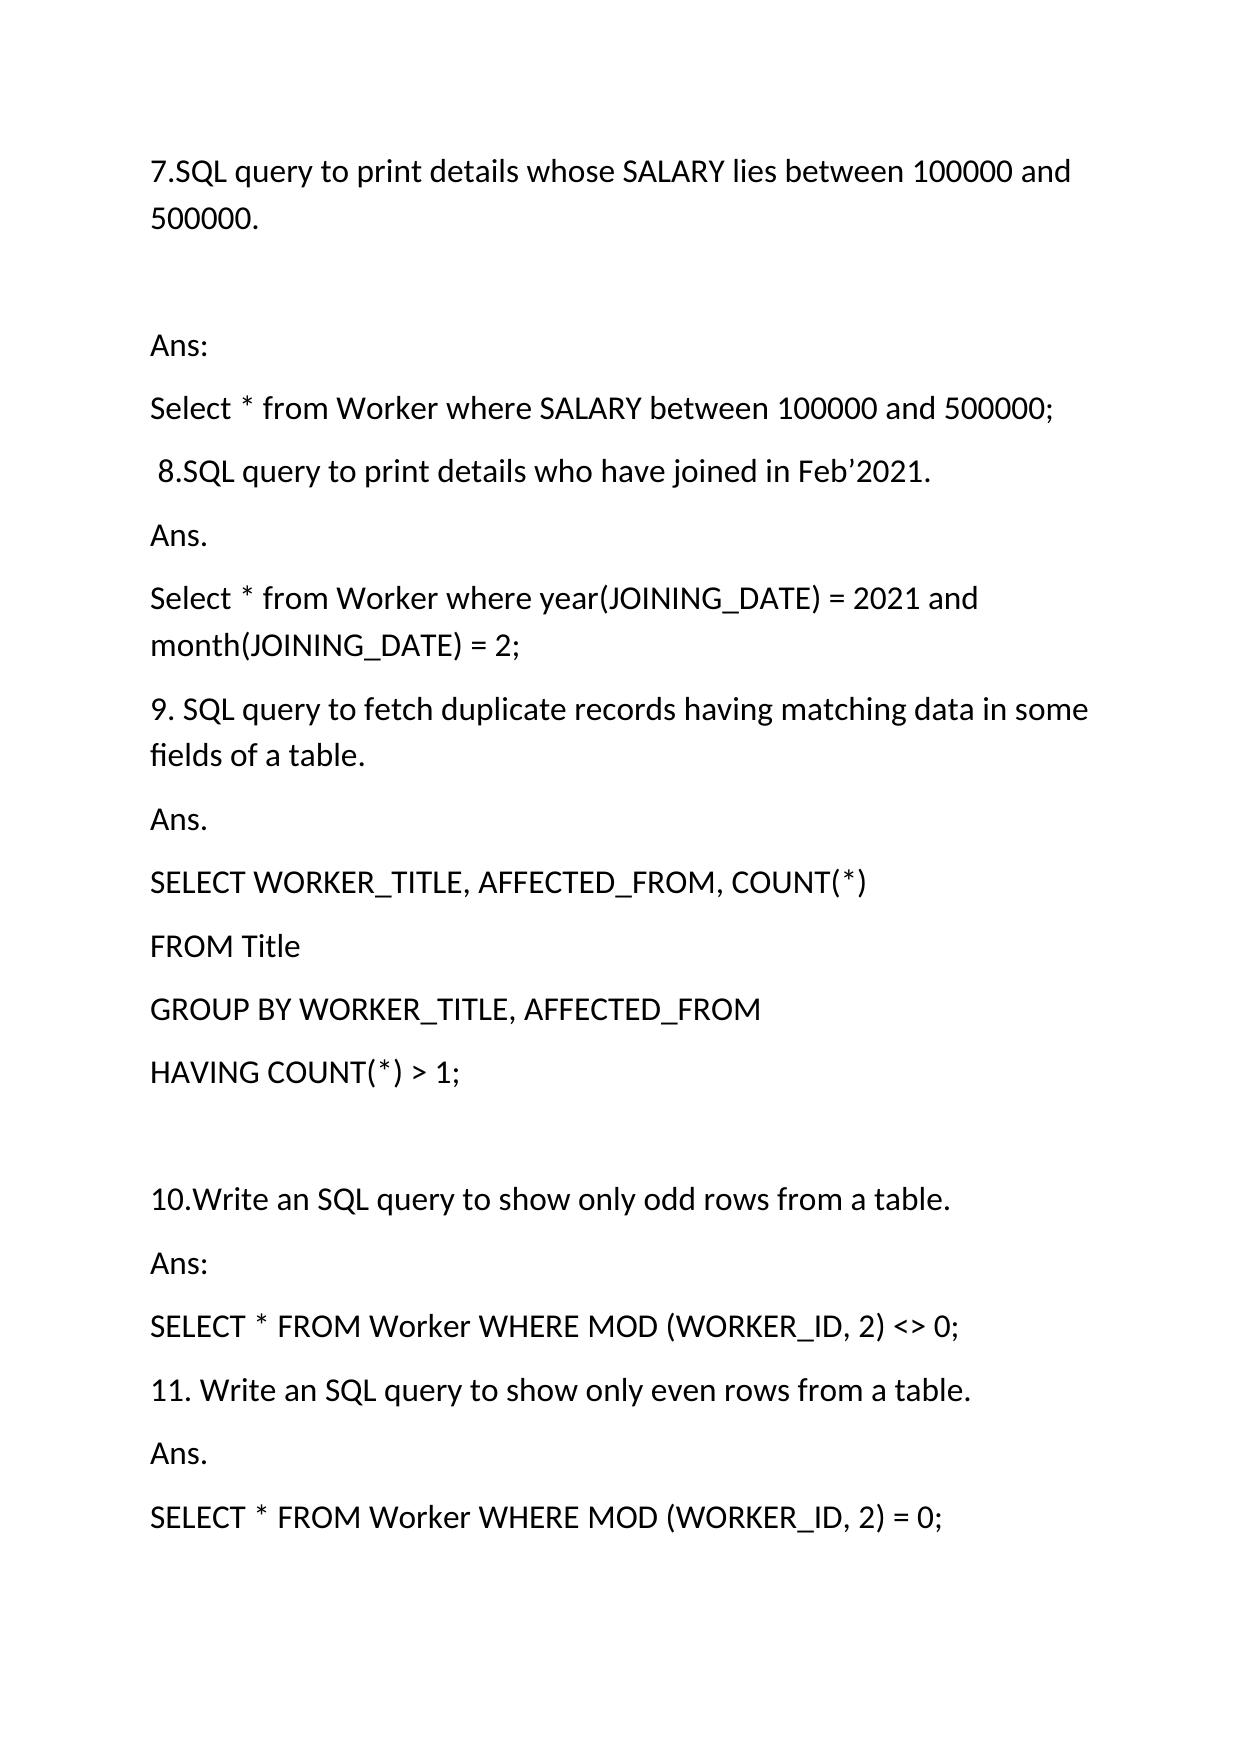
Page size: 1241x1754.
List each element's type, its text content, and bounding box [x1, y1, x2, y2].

text Ans: [150, 324, 1090, 364]
text SELECT * FROM Worker WHERE MOD (WORKER_ID, 2) = 0; [150, 1496, 1090, 1536]
text 10.Write an SQL query to show only odd rows from a table. [150, 1178, 1090, 1219]
text Select * from Worker where SALARY between 100000 and 500000; [150, 387, 1090, 428]
text 8.SQL query to print details who have joined in Feb’2021. [150, 451, 1090, 491]
text GROUP BY WORKER_TITLE, AFFECTED_FROM [150, 988, 1090, 1029]
text SELECT WORKER_TITLE, AFFECTED_FROM, COUNT(*) [150, 861, 1090, 902]
text Select * from Worker where year(JOINING_DATE) = 2021 and month(JOINING_DATE) = 2; [150, 577, 1090, 665]
text SELECT * FROM Worker WHERE MOD (WORKER_ID, 2) <> 0; [150, 1305, 1090, 1346]
text 7.SQL query to print details whose SALARY lies between 100000 and 500000. [150, 150, 1090, 237]
text Ans. [150, 514, 1090, 555]
text Ans: [150, 1242, 1090, 1283]
text FROM Title [150, 925, 1090, 965]
text Ans. [150, 798, 1090, 838]
text HAVING COUNT(*) > 1; [150, 1052, 1090, 1092]
text 9. SQL query to fetch duplicate records having matching data in some fields of a table. [150, 688, 1090, 775]
text 11. Write an SQL query to show only even rows from a table. [150, 1369, 1090, 1409]
text Ans. [150, 1432, 1090, 1473]
